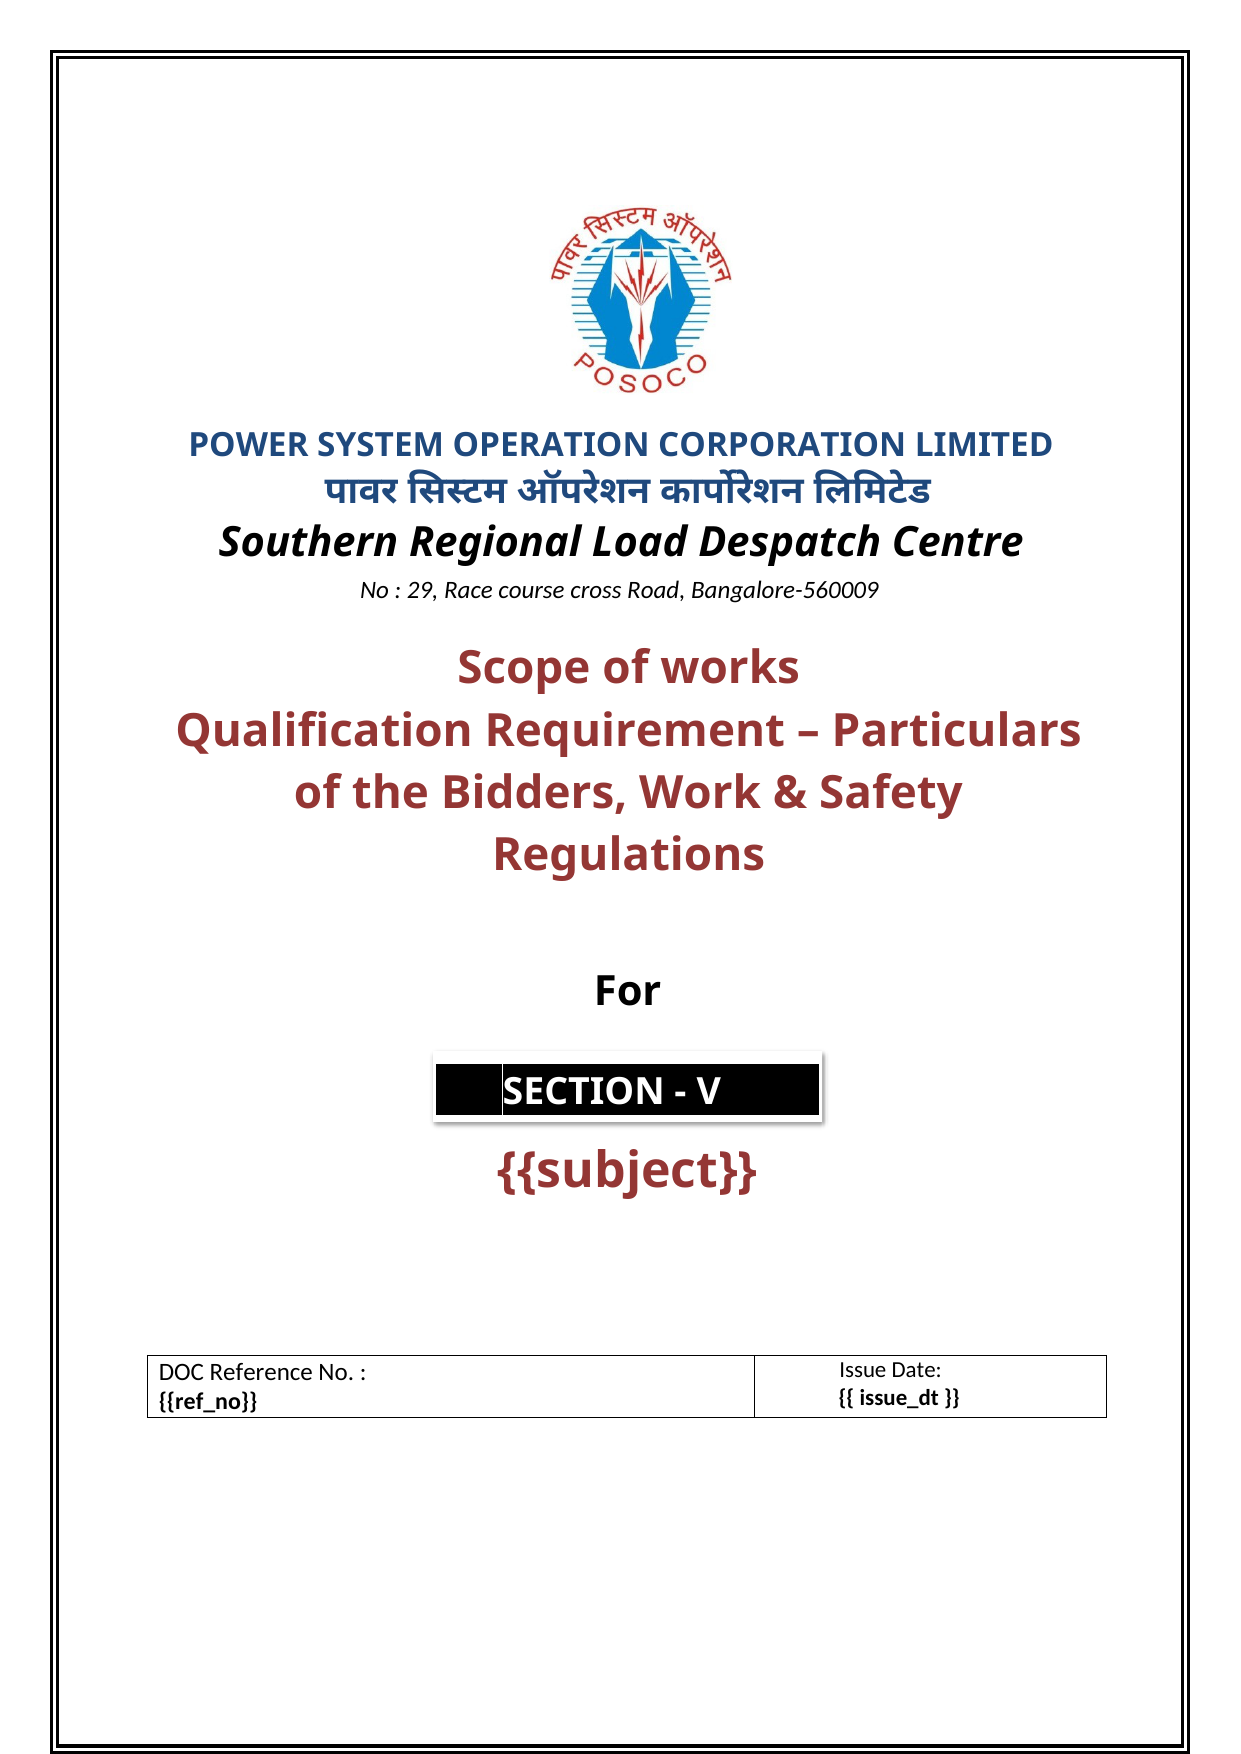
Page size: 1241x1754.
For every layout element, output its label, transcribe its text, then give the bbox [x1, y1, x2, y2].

text पावर सिस्टम ऑपरेशन कार्पोरेशन लिमिटेड [147, 470, 1108, 519]
text POWER SYSTEM OPERATION CORPORATION LIMITED [163, 420, 1079, 466]
text Southern Regional Load Despatch Centre [163, 519, 1079, 566]
table_header Issue Date: {{ issue_dt }} [755, 1356, 1106, 1417]
picture [426, 1047, 830, 1133]
text For [151, 961, 1104, 1018]
text {{subject}} [135, 1018, 1119, 1202]
subtitle Qualification Requirement – Particulars of the Bidders, Work & Safety Regulations [156, 697, 1101, 884]
text No : 29, Race course cross Road, Bangalore-560009 [163, 566, 1079, 607]
picture [549, 205, 733, 395]
subtitle Scope of works [156, 635, 1101, 697]
table_header DOC Reference No. : {{ref_no}} [148, 1356, 754, 1417]
